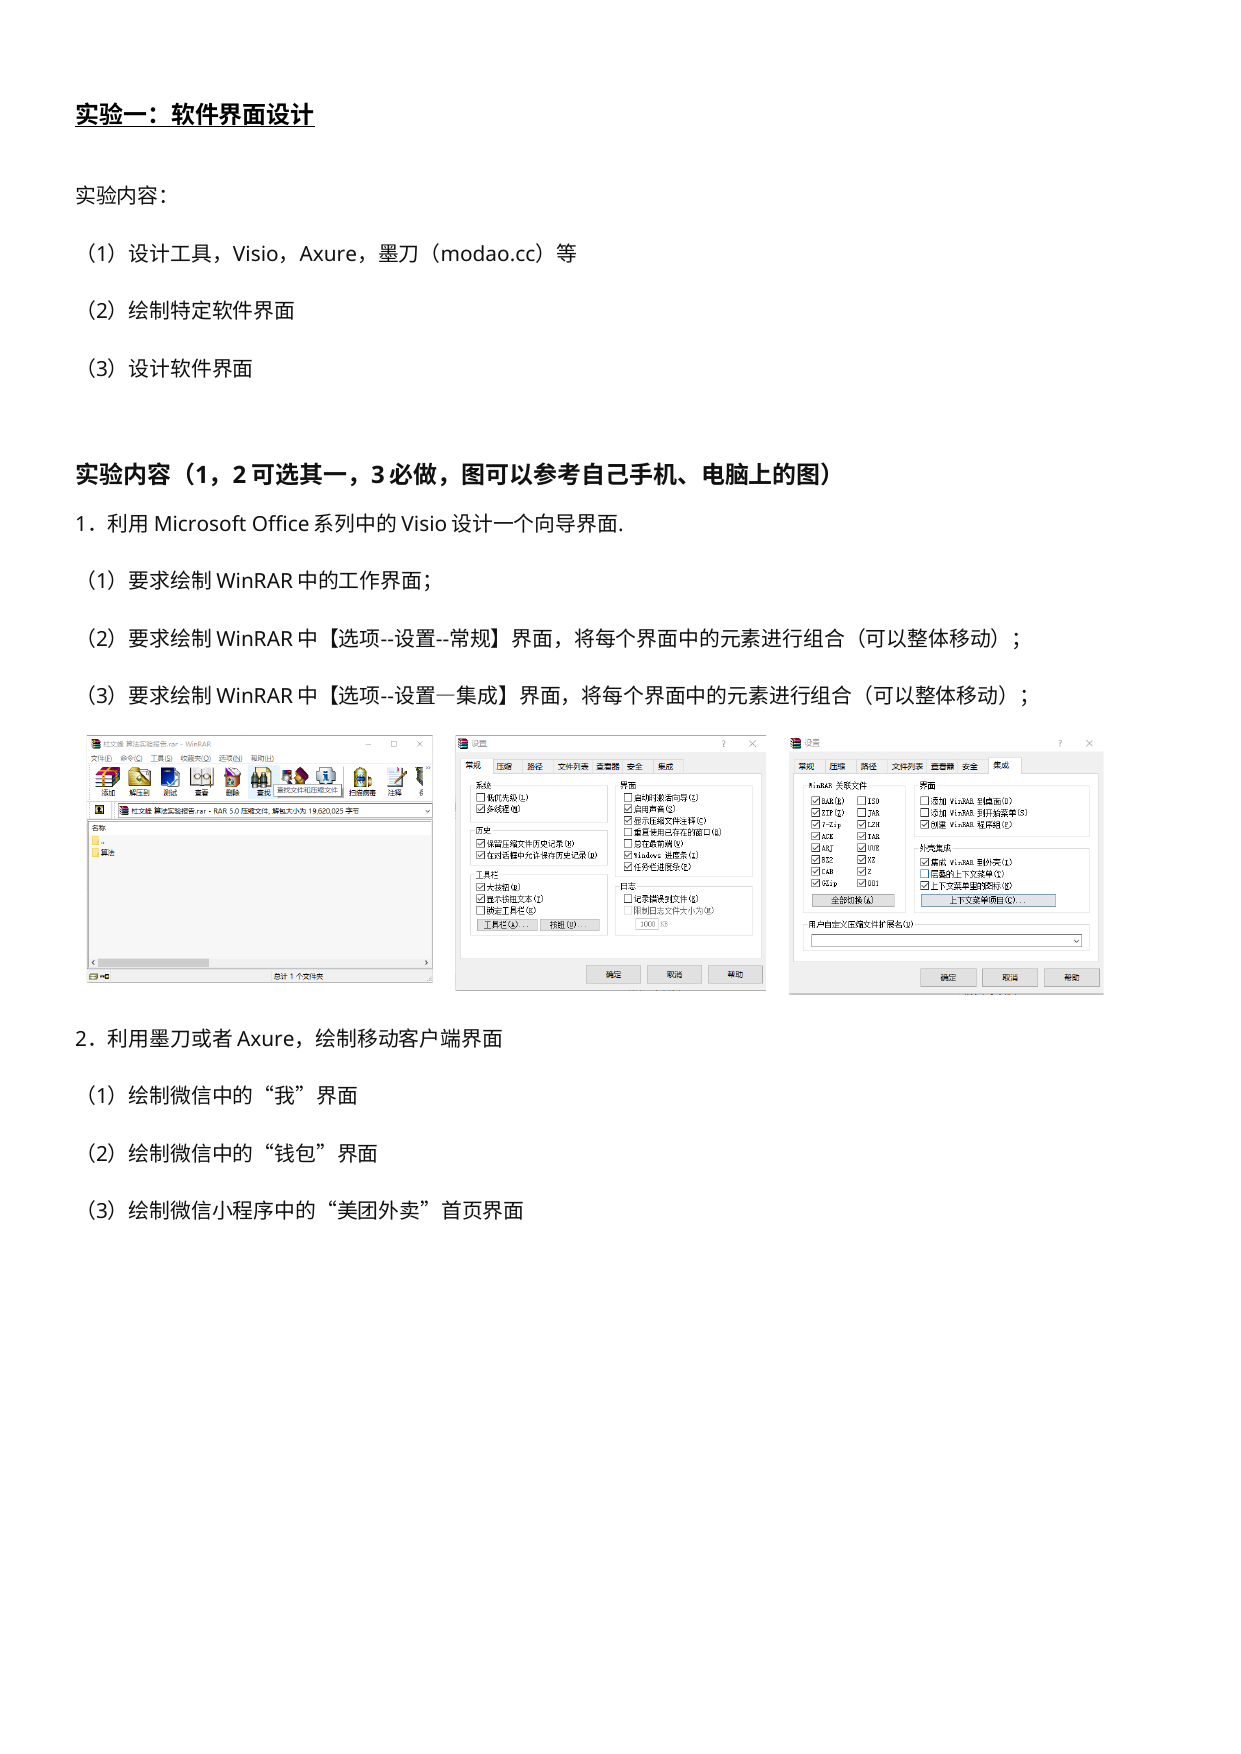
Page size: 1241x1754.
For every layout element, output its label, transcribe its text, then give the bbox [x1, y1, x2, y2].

text 实验内容（1，2可选其一，3必做，图可以参考自己手机、电脑上的图） [75, 441, 1161, 506]
table_header [777, 736, 1115, 1021]
text 实验一：软件界面设计 [75, 81, 1161, 146]
text 2．利用墨刀或者Axure，绘制移动客户端界面 [75, 1021, 1165, 1053]
text 1．利用Microsoft Office系列中的Visio设计一个向导界面. [75, 506, 1165, 538]
text （2）绘制微信中的“钱包”界面 [75, 1136, 1165, 1168]
picture [86, 735, 433, 983]
text （3）要求绘制WinRAR中【选项--设置—集成】界面，将每个界面中的元素进行组合（可以整体移动）； [75, 678, 1165, 711]
text 实验内容： [75, 178, 1165, 211]
text （3）设计软件界面 [75, 351, 1165, 383]
text （2）绘制特定软件界面 [75, 293, 1165, 326]
picture [455, 735, 767, 991]
table_header [75, 736, 444, 1021]
text （1）要求绘制WinRAR中的工作界面； [75, 563, 1165, 596]
picture [789, 735, 1104, 995]
text （1）绘制微信中的“我”界面 [75, 1078, 1165, 1111]
table_header [444, 736, 777, 1021]
text （2）要求绘制WinRAR中【选项--设置--常规】界面，将每个界面中的元素进行组合（可以整体移动）； [75, 621, 1165, 653]
text （1）设计工具，Visio，Axure，墨刀（modao.cc）等 [75, 236, 1165, 268]
text （3）绘制微信小程序中的“美团外卖”首页界面 [75, 1193, 1165, 1226]
